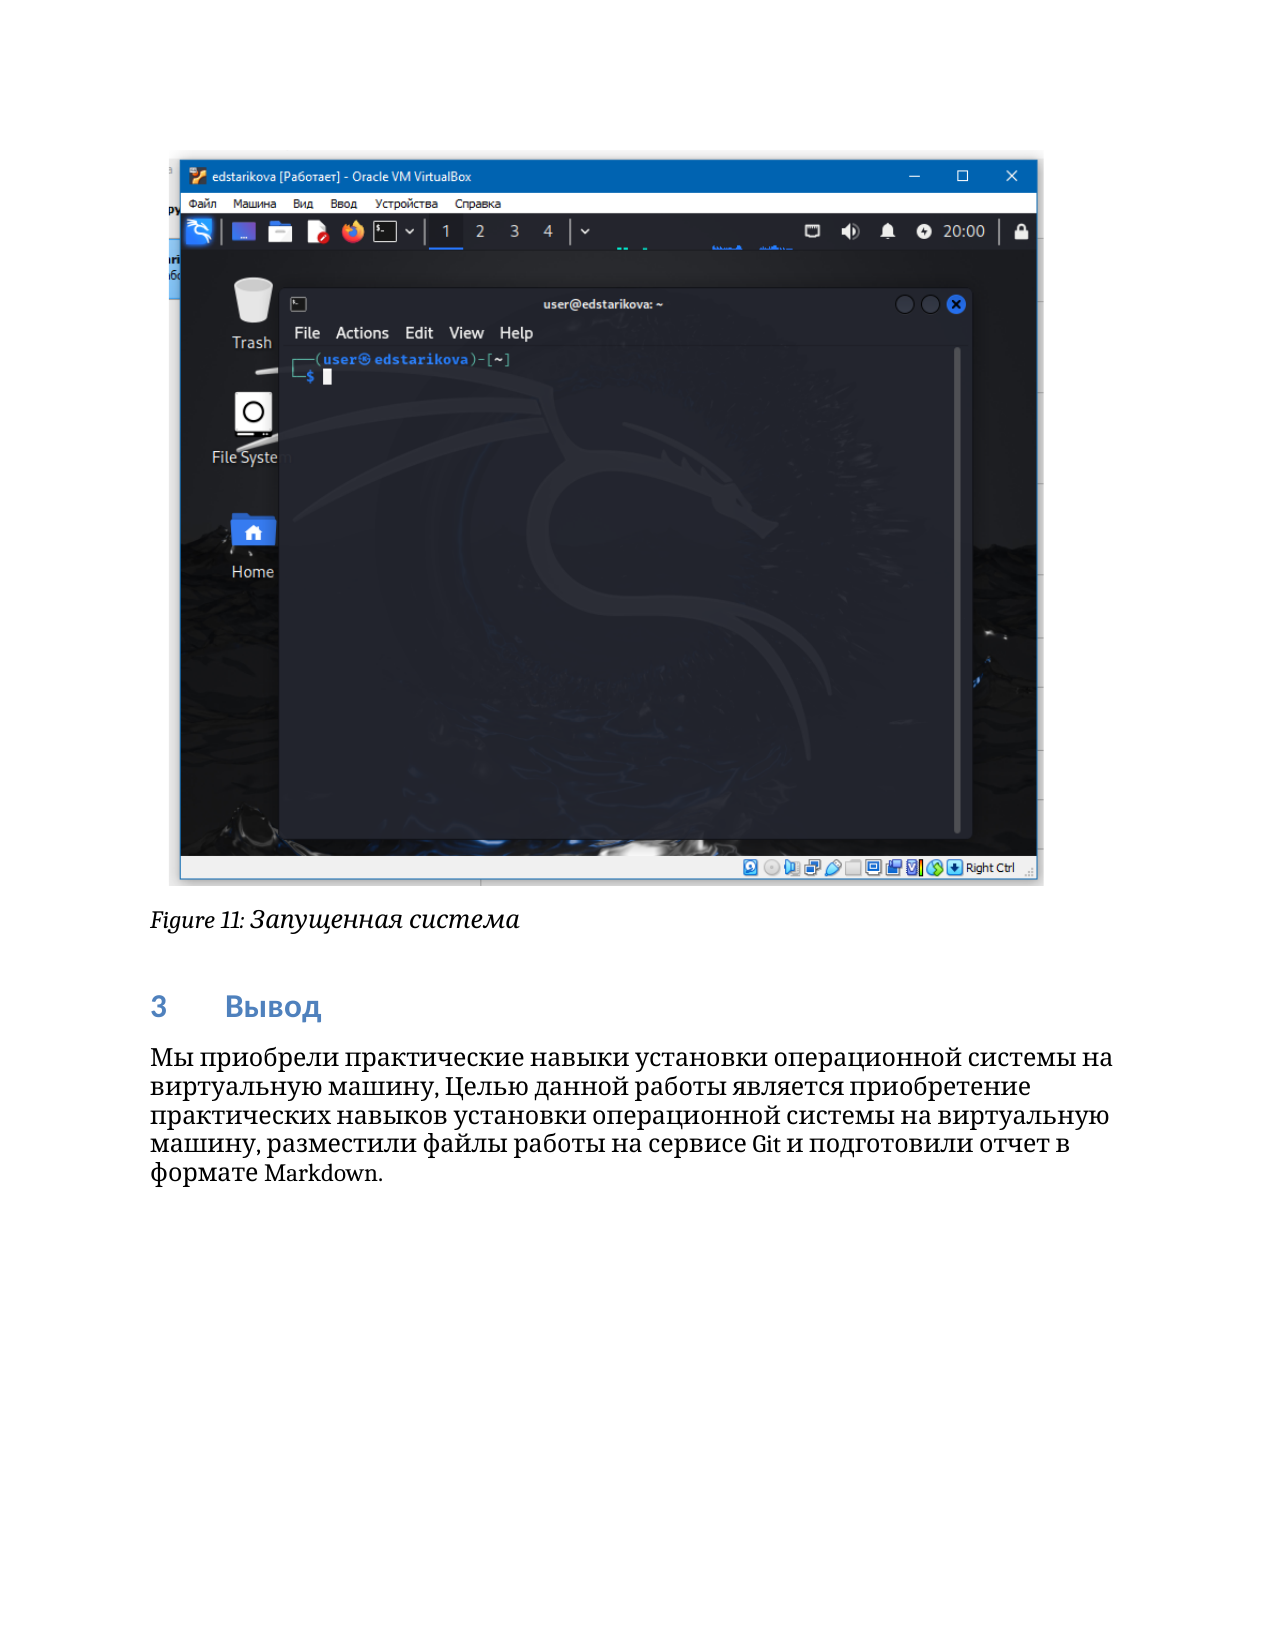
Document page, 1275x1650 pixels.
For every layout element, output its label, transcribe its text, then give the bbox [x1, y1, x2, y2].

picture [168, 150, 1044, 886]
text Мы приобрели практические навыки установки операционной системы на виртуальную машину, Целью данной работы является приобретение практических навыков установки операционной системы на виртуальную машину, разместили файлы работы на сервисе Git и подготовили отчет в формате Markdown. [150, 1044, 1125, 1188]
text Figure 11: Запущенная система [150, 906, 1125, 935]
subtitle 3 Вывод [150, 985, 1125, 1025]
